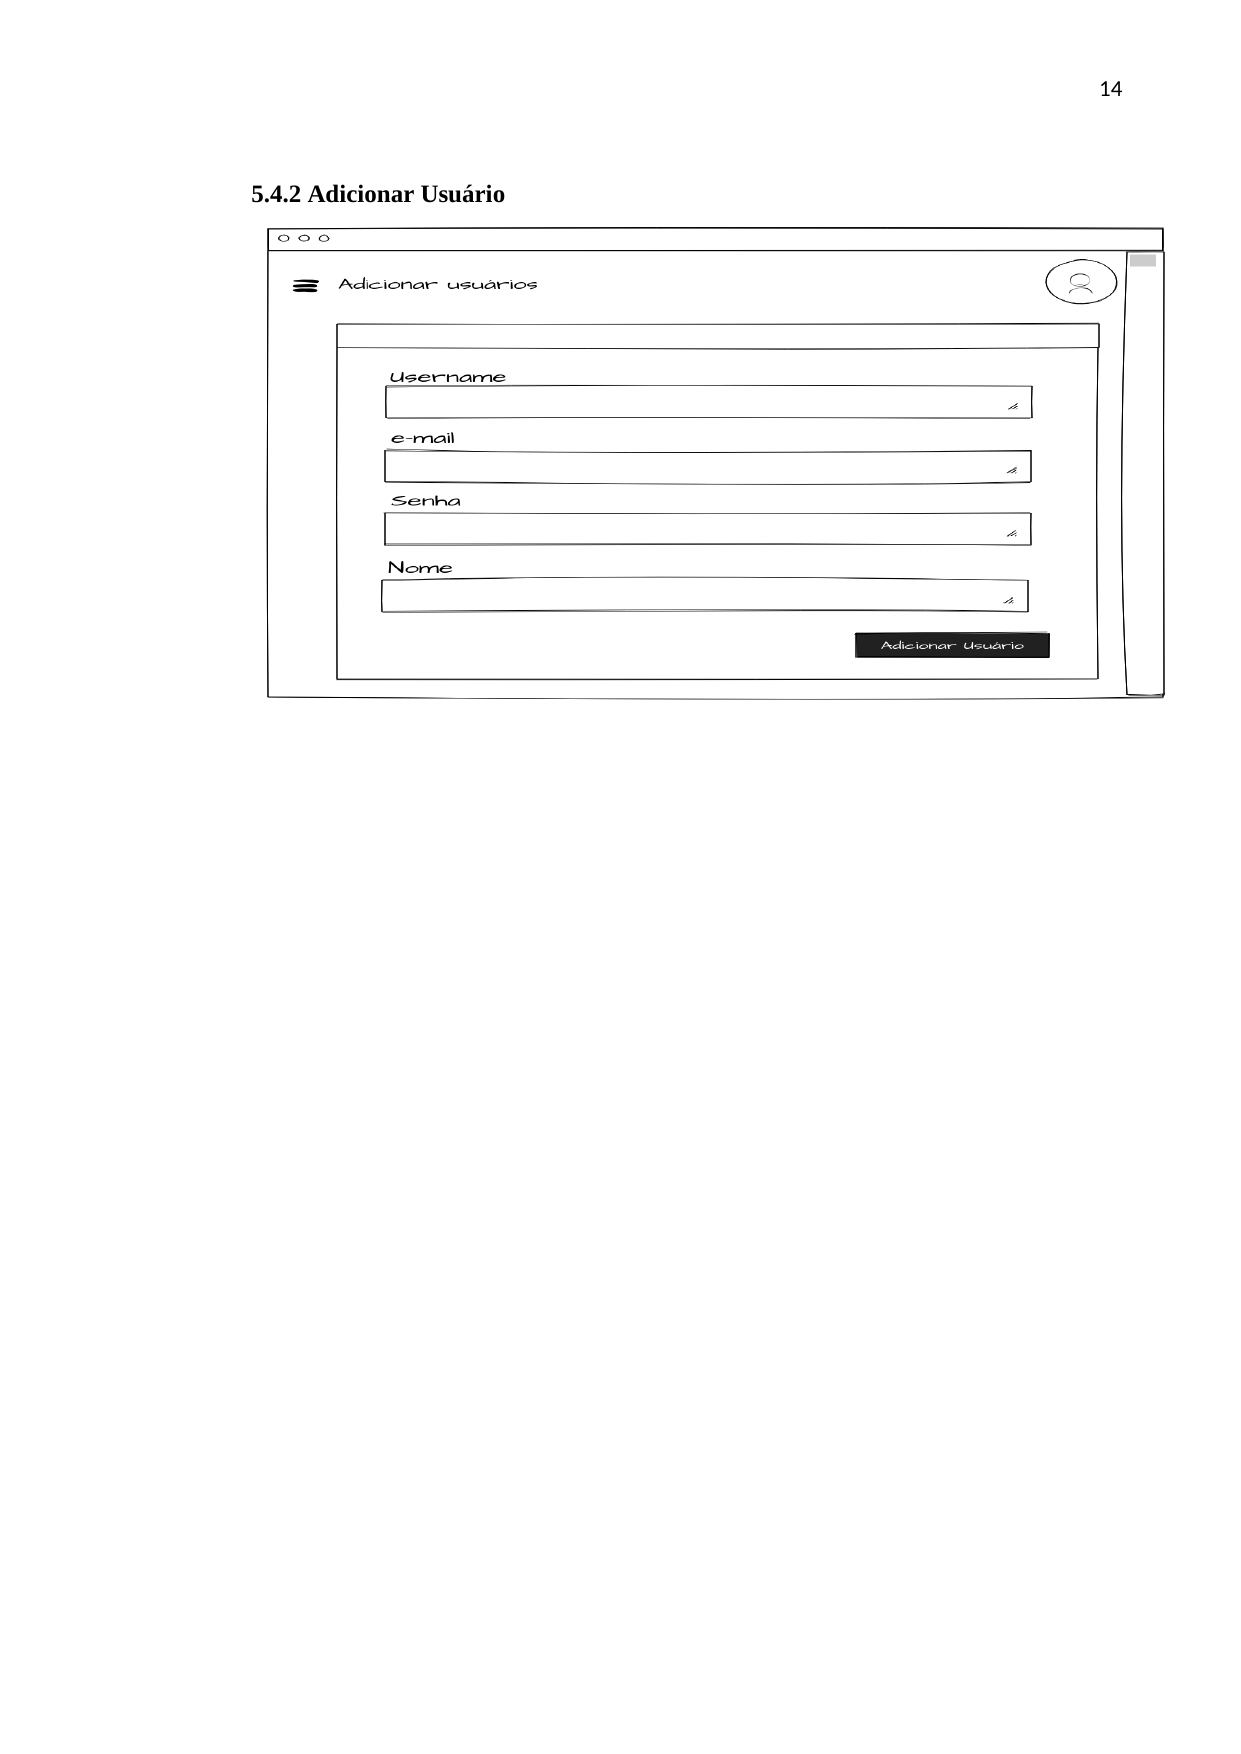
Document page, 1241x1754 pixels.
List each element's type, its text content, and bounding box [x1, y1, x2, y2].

picture [251, 222, 1172, 710]
subtitle 5.4.2 Adicionar Usuário [251, 179, 1122, 222]
